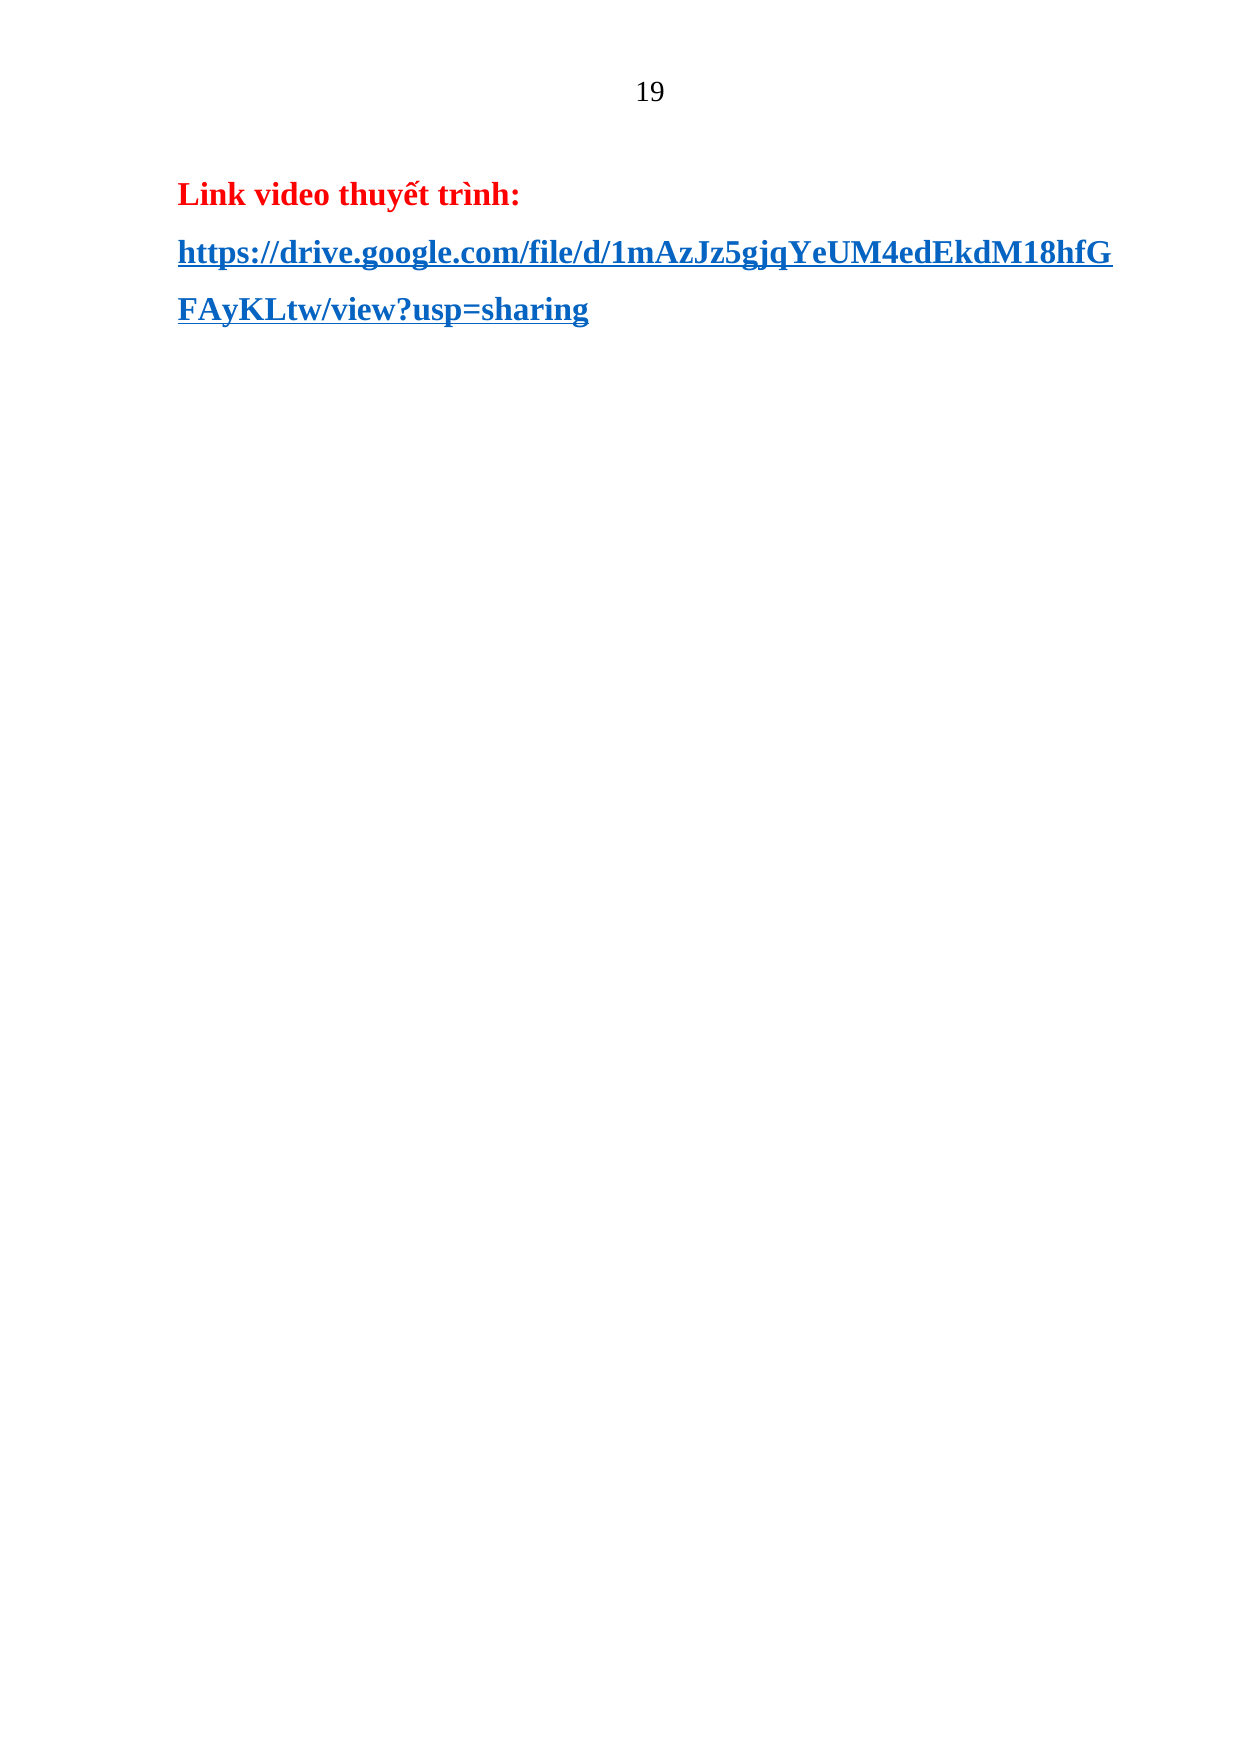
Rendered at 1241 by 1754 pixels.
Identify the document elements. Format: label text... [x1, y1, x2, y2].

text Link video thuyết trình: https://drive.google.com/file/d/1mAzJz5gjqYeUM4edEkdM18hfGFAyKLtw/view?usp=sharing [177, 174, 1122, 328]
